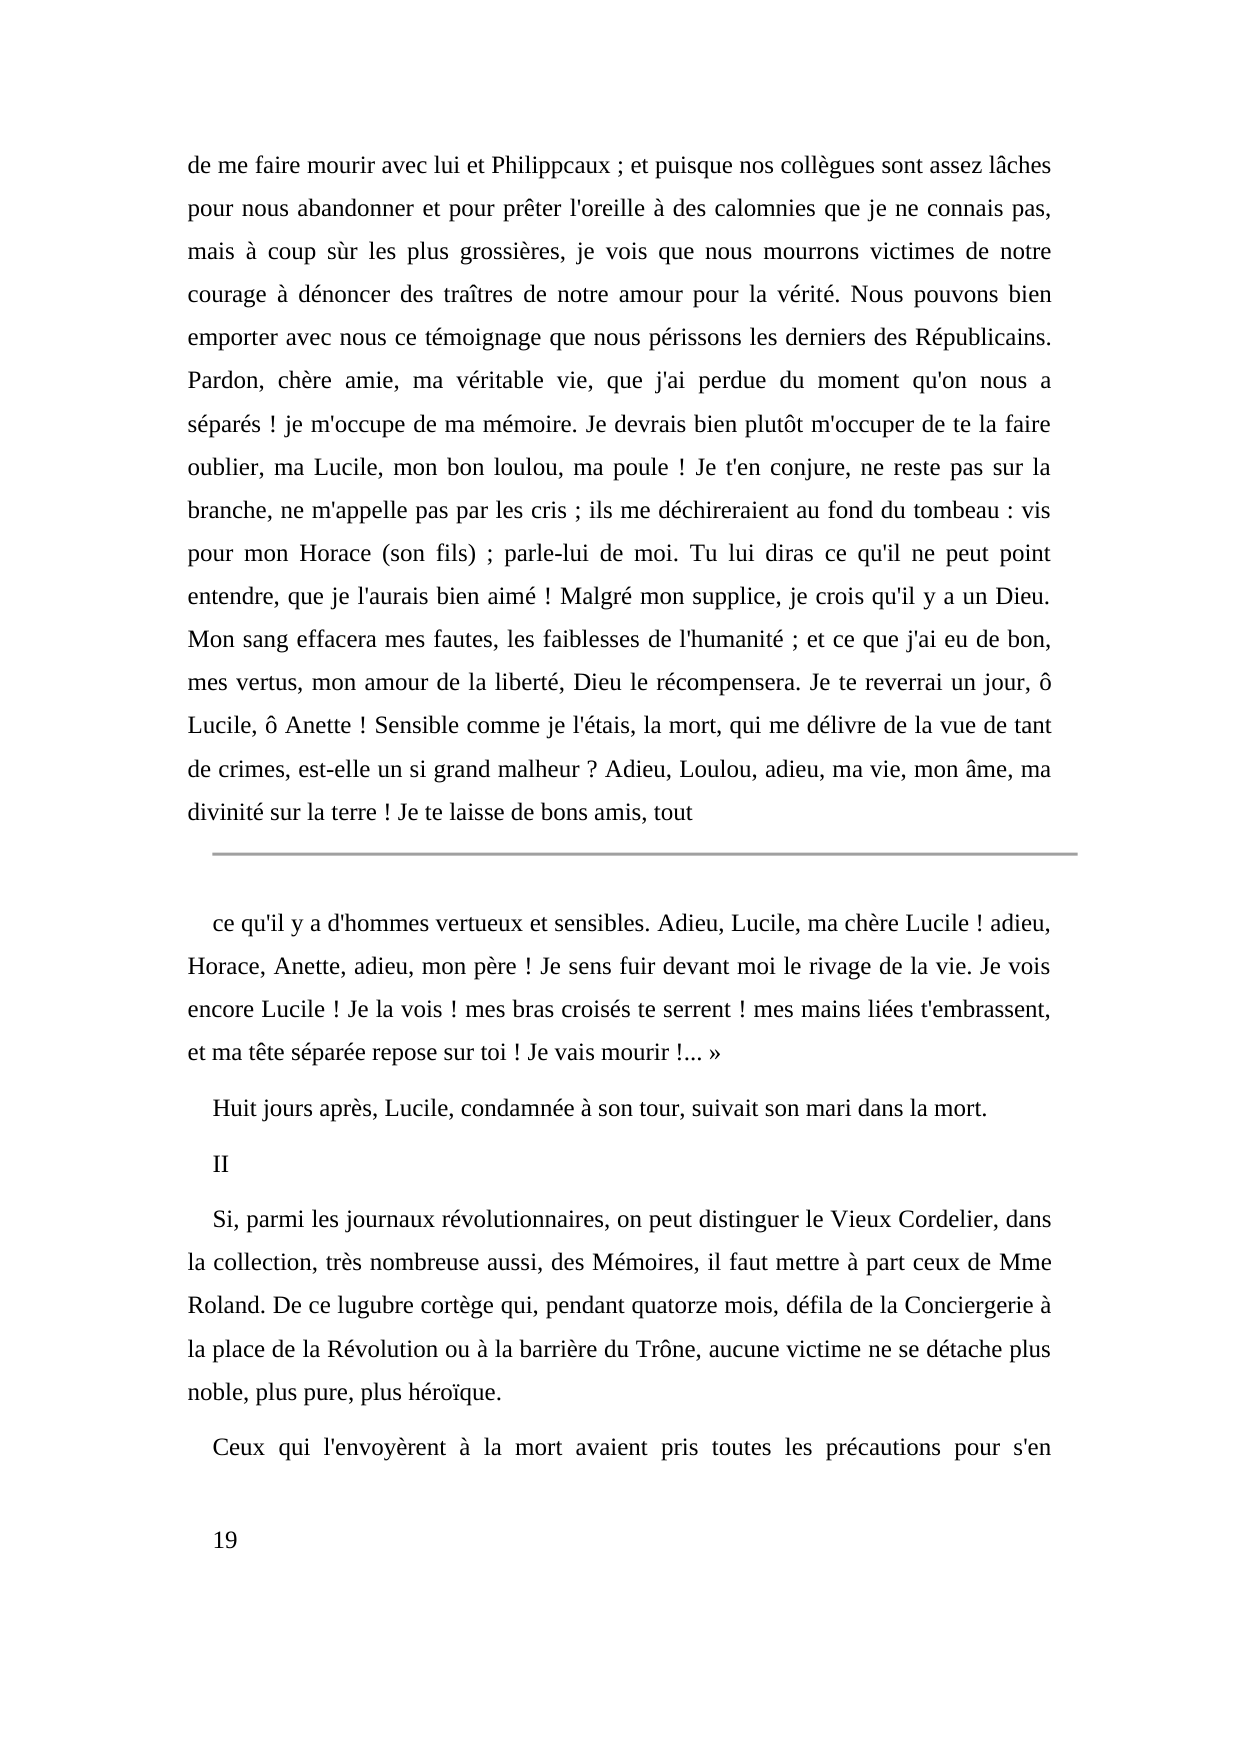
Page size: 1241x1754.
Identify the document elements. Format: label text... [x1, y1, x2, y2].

text Huit jours après, Lucile, condamnée à son tour, suivait son mari dans la mort. [187, 1093, 1053, 1122]
text II [187, 1149, 1053, 1177]
text ce qu'il y a d'hommes vertueux et sensibles. Adieu, Lucile, ma chère Lucile ! adieu, Horace, Anette, adieu, mon père ! Je sens fuir devant moi le rivage de la vie. Je vois encore Lucile ! Je la vois ! mes bras croisés te serrent ! mes mains liées t'embrassent, et ma tête séparée repose sur toi ! Je vais mourir !... » [187, 908, 1053, 1066]
text Si, parmi les journaux révolutionnaires, on peut distinguer le Vieux Cordelier, dans la collection, très nombreuse aussi, des Mémoires, il faut mettre à part ceux de Mme Roland. De ce lugubre cortège qui, pendant quatorze mois, défila de la Conciergerie à la place de la Révolution ou à la barrière du Trône, aucune victime ne se détache plus noble, plus pure, plus héroïque. [187, 1204, 1053, 1406]
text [187, 150, 1053, 826]
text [187, 1432, 1053, 1461]
